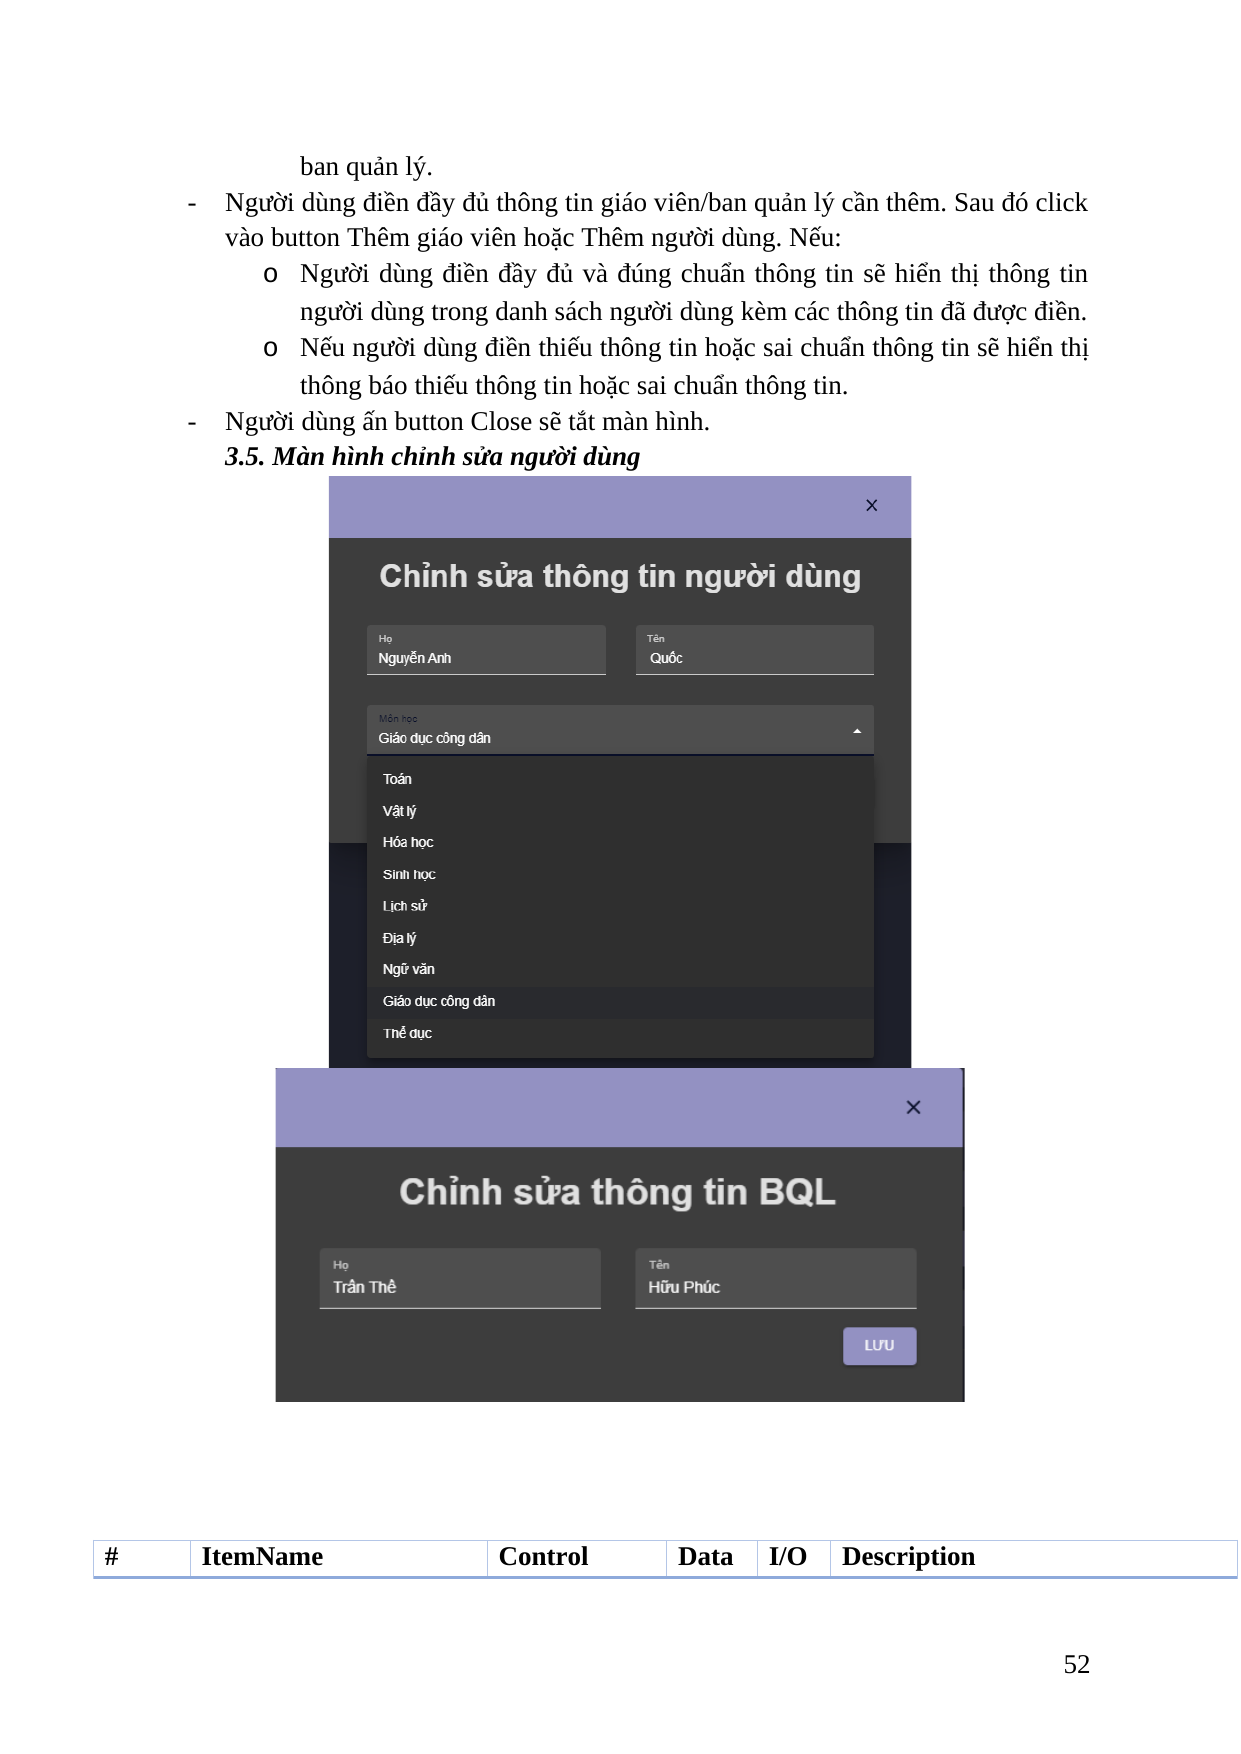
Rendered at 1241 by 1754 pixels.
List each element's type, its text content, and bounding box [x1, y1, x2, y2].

table_header Control [488, 1541, 666, 1576]
table_header ItemName [191, 1541, 487, 1576]
table_header # [94, 1541, 190, 1576]
list Người dùng điền đầy đủ và đúng chuẩn thông tin sẽ hiển thị thông tin người dùng trong danh sách người dùng kèm các thông tin đã được điền. [262, 257, 1090, 326]
picture [275, 476, 965, 1402]
subtitle 3.5. Màn hình chỉnh sửa người dùng [150, 440, 1090, 472]
list Người dùng ấn button Close sẽ tắt màn hình. [187, 405, 1090, 436]
table_header Data Type [667, 1541, 757, 1576]
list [262, 150, 1090, 181]
list Người dùng điền đầy đủ thông tin giáo viên/ban quản lý cần thêm. Sau đó click vào button Thêm giáo viên hoặc Thêm người dùng. Nếu: [187, 186, 1090, 253]
list Nếu người dùng điền thiếu thông tin hoặc sai chuẩn thông tin sẽ hiển thị thông báo thiếu thông tin hoặc sai chuẩn thông tin. [262, 331, 1090, 400]
table_header I/O [758, 1541, 830, 1576]
table_header Description [831, 1541, 1237, 1576]
